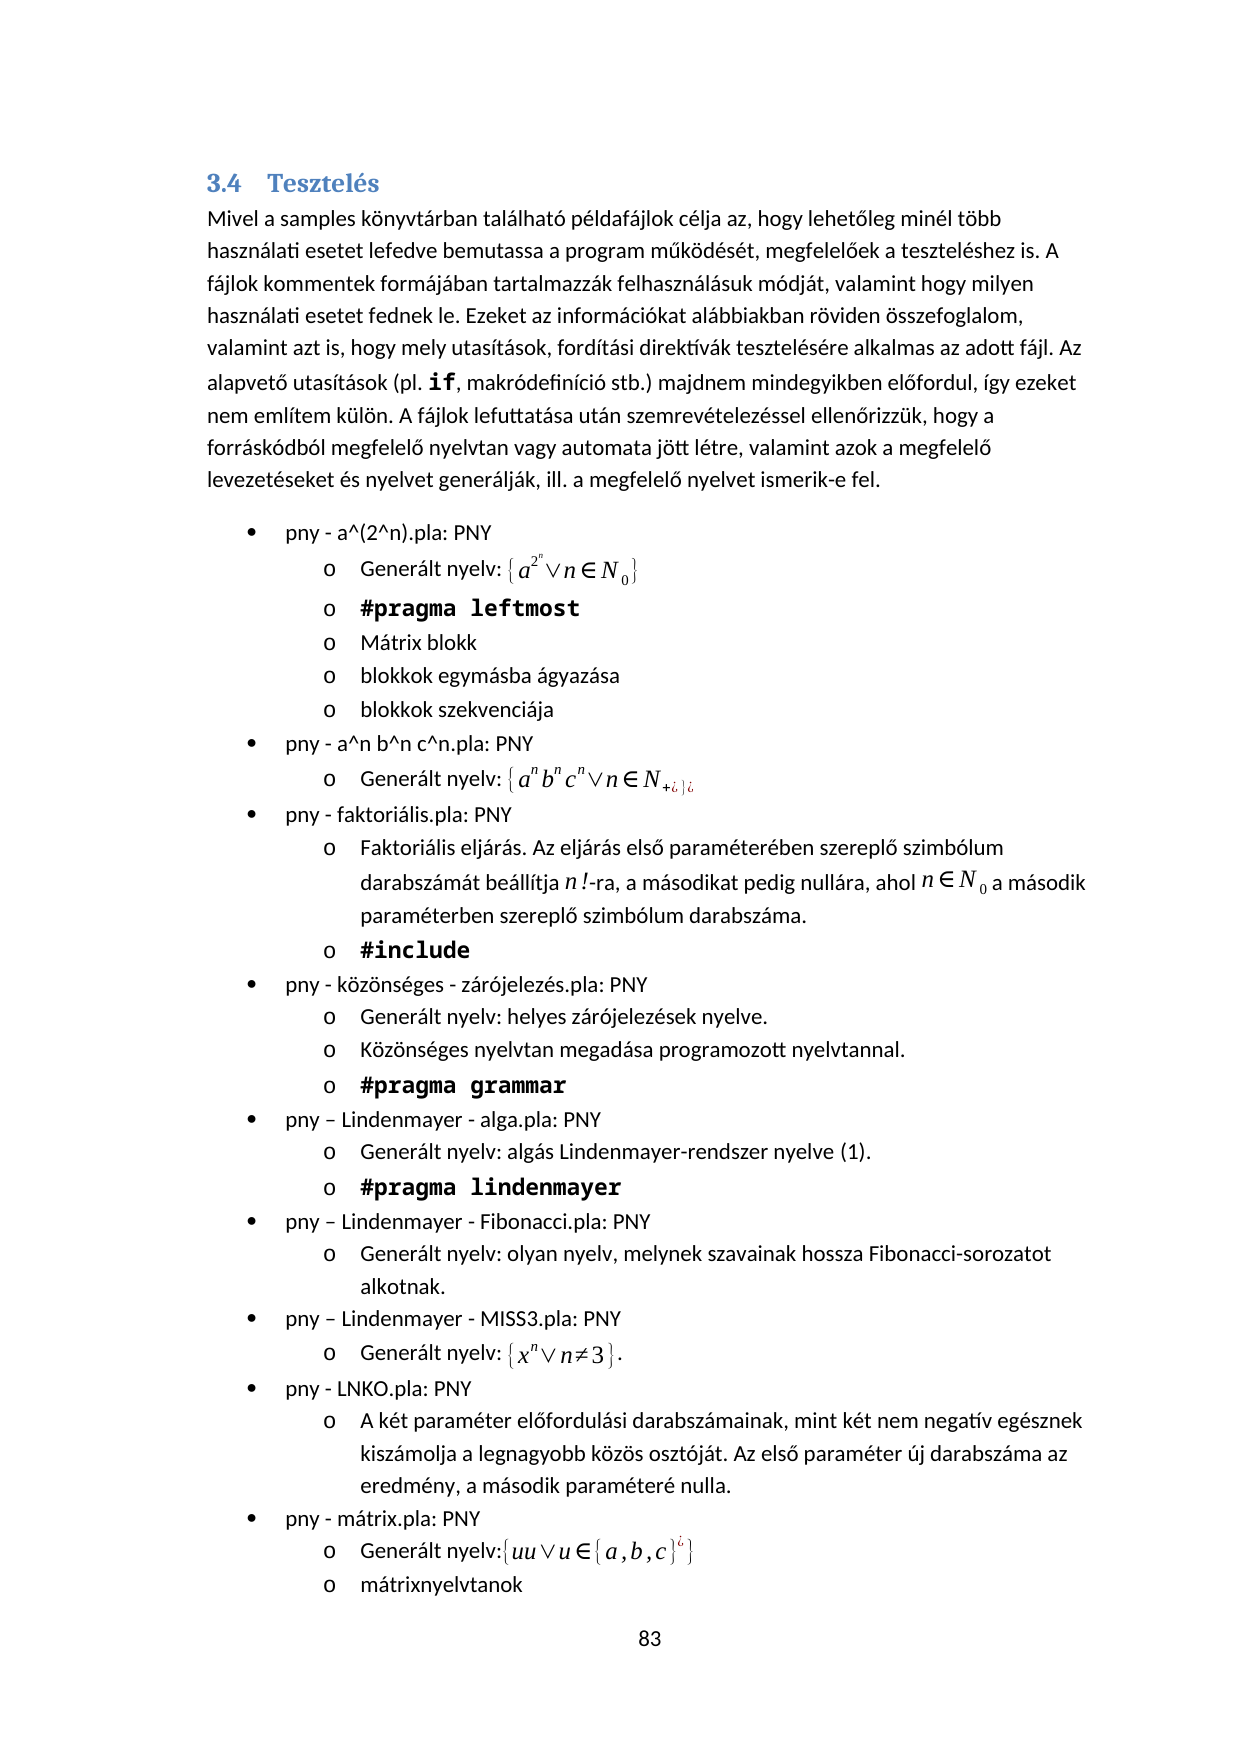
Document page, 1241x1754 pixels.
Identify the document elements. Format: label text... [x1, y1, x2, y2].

list #pragma grammar [323, 1069, 1092, 1100]
list pny - a^(2^n).pla: PNY [248, 518, 1092, 547]
list #pragma leftmost [323, 592, 1092, 623]
list Generált nyelv: [323, 1536, 1092, 1566]
list pny - LNKO.pla: PNY [248, 1374, 1092, 1402]
subtitle Tesztelés [207, 168, 1092, 200]
list Generált nyelv: olyan nyelv, melynek szavainak hossza Fibonacci-sorozatot alkotnak. [323, 1239, 1092, 1300]
list blokkok egymásba ágyazása [323, 662, 1092, 691]
list mátrixnyelvtanok [323, 1571, 1092, 1600]
list pny - a^n b^n c^n.pla: PNY [248, 729, 1092, 757]
list Közönséges nyelvtan megadása programozott nyelvtannal. [323, 1036, 1092, 1065]
list blokkok szekvenciája [323, 695, 1092, 724]
list Faktoriális eljárás. Az eljárás első paraméterében szereplő szimbólum darabszámát beállítja -ra, a másodikat pedig nullára, ahol a második paraméterben szereplő szimbólum darabszáma. [323, 833, 1092, 929]
list pny - mátrix.pla: PNY [248, 1504, 1092, 1532]
list pny – Lindenmayer - MISS3.pla: PNY [248, 1304, 1092, 1333]
list Generált nyelv: [323, 761, 1092, 796]
list pny – Lindenmayer - alga.pla: PNY [248, 1105, 1092, 1133]
list pny - közönséges - zárójelezés.pla: PNY [248, 970, 1092, 998]
list Mátrix blokk [323, 628, 1092, 657]
list #pragma lindenmayer [323, 1171, 1092, 1202]
list pny – Lindenmayer - Fibonacci.pla: PNY [248, 1207, 1092, 1235]
list Generált nyelv: . [323, 1337, 1092, 1369]
list Generált nyelv: algás Lindenmayer-rendszer nyelve . [323, 1137, 1092, 1166]
list Generált nyelv: helyes zárójelezések nyelve. [323, 1002, 1092, 1031]
list Generált nyelv: [323, 551, 1092, 588]
text Mivel a samples könyvtárban található példafájlok célja az, hogy lehetőleg minél több használati esetet lefedve bemutassa a program működését, megfelelőek a teszteléshez is. A fájlok kommentek formájában tartalmazzák felhasználásuk módját, valamint hogy milyen használati esetet fednek le. Ezeket az információkat alábbiakban röviden összefoglalom, valamint azt is, hogy mely utasítások, fordítási direktívák tesztelésére alkalmas az adott fájl. Az alapvető utasítások (pl. if, makródefiníció stb.) majdnem mindegyikben előfordul, így ezeket nem említem külön. A fájlok lefuttatása után szemrevételezéssel ellenőrizzük, hogy a forráskódból megfelelő nyelvtan vagy automata jött létre, valamint azok a megfelelő levezetéseket és nyelvet generálják, ill. a megfelelő nyelvet ismerik-e fel. [207, 204, 1092, 493]
list #include [323, 934, 1092, 965]
list pny - faktoriális.pla: PNY [248, 801, 1092, 828]
list A két paraméter előfordulási darabszámainak, mint két nem negatív egésznek kiszámolja a legnagyobb közös osztóját. Az első paraméter új darabszáma az eredmény, a második paraméteré nulla. [323, 1406, 1092, 1499]
